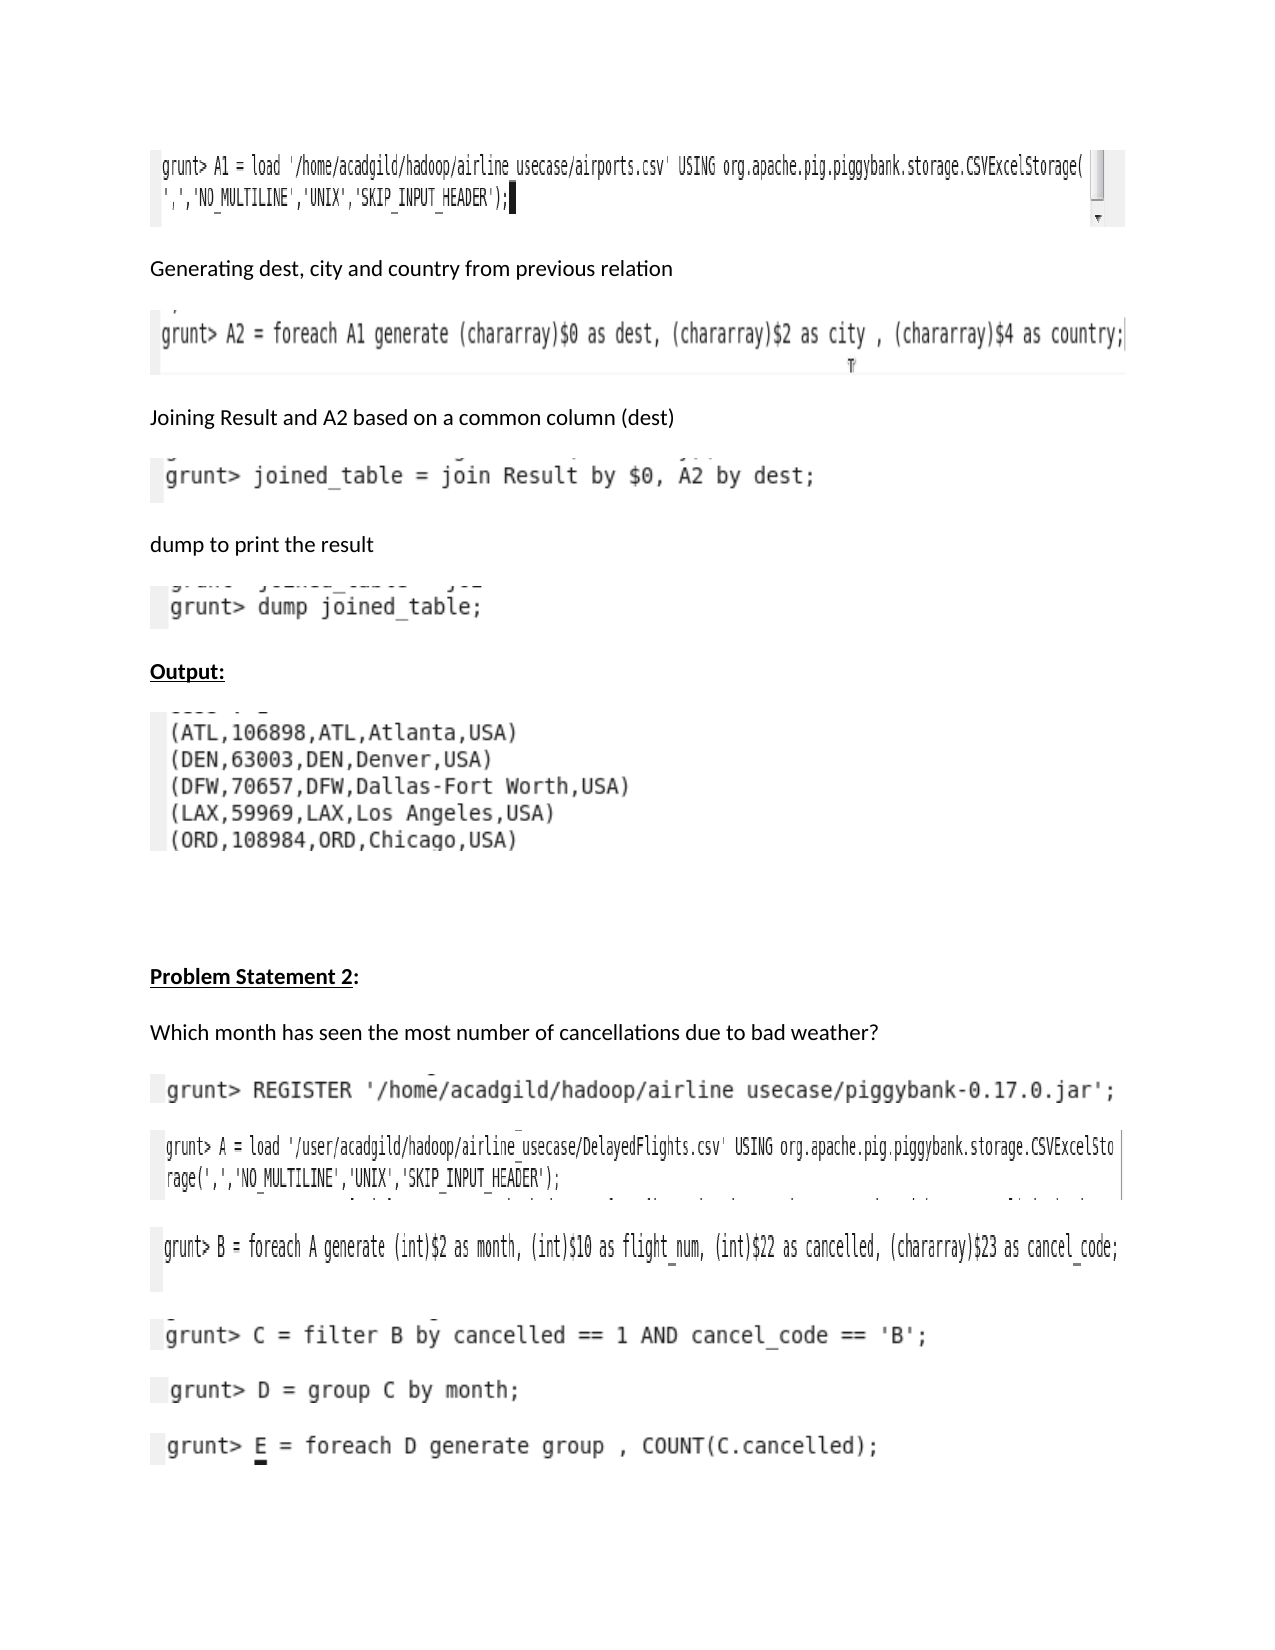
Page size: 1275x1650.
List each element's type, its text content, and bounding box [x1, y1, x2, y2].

text Joining Result and A2 based on a common column (dest) [150, 403, 1125, 431]
picture [150, 1227, 1124, 1292]
text Generating dest, city and country from previous relation [150, 254, 1125, 283]
picture [150, 458, 814, 503]
text dump to print the result [150, 531, 1125, 558]
picture [150, 310, 1125, 375]
picture [150, 1074, 1125, 1103]
text Which month has seen the most number of cancellations due to bad weather? [150, 1018, 1125, 1046]
text Problem Statement 2: [150, 962, 1125, 990]
picture [150, 150, 1125, 227]
picture [150, 586, 482, 629]
picture [150, 1377, 543, 1403]
picture [150, 1319, 946, 1350]
picture [150, 1130, 1124, 1200]
picture [150, 1433, 897, 1465]
picture [150, 712, 655, 851]
text Output: [150, 657, 1125, 685]
